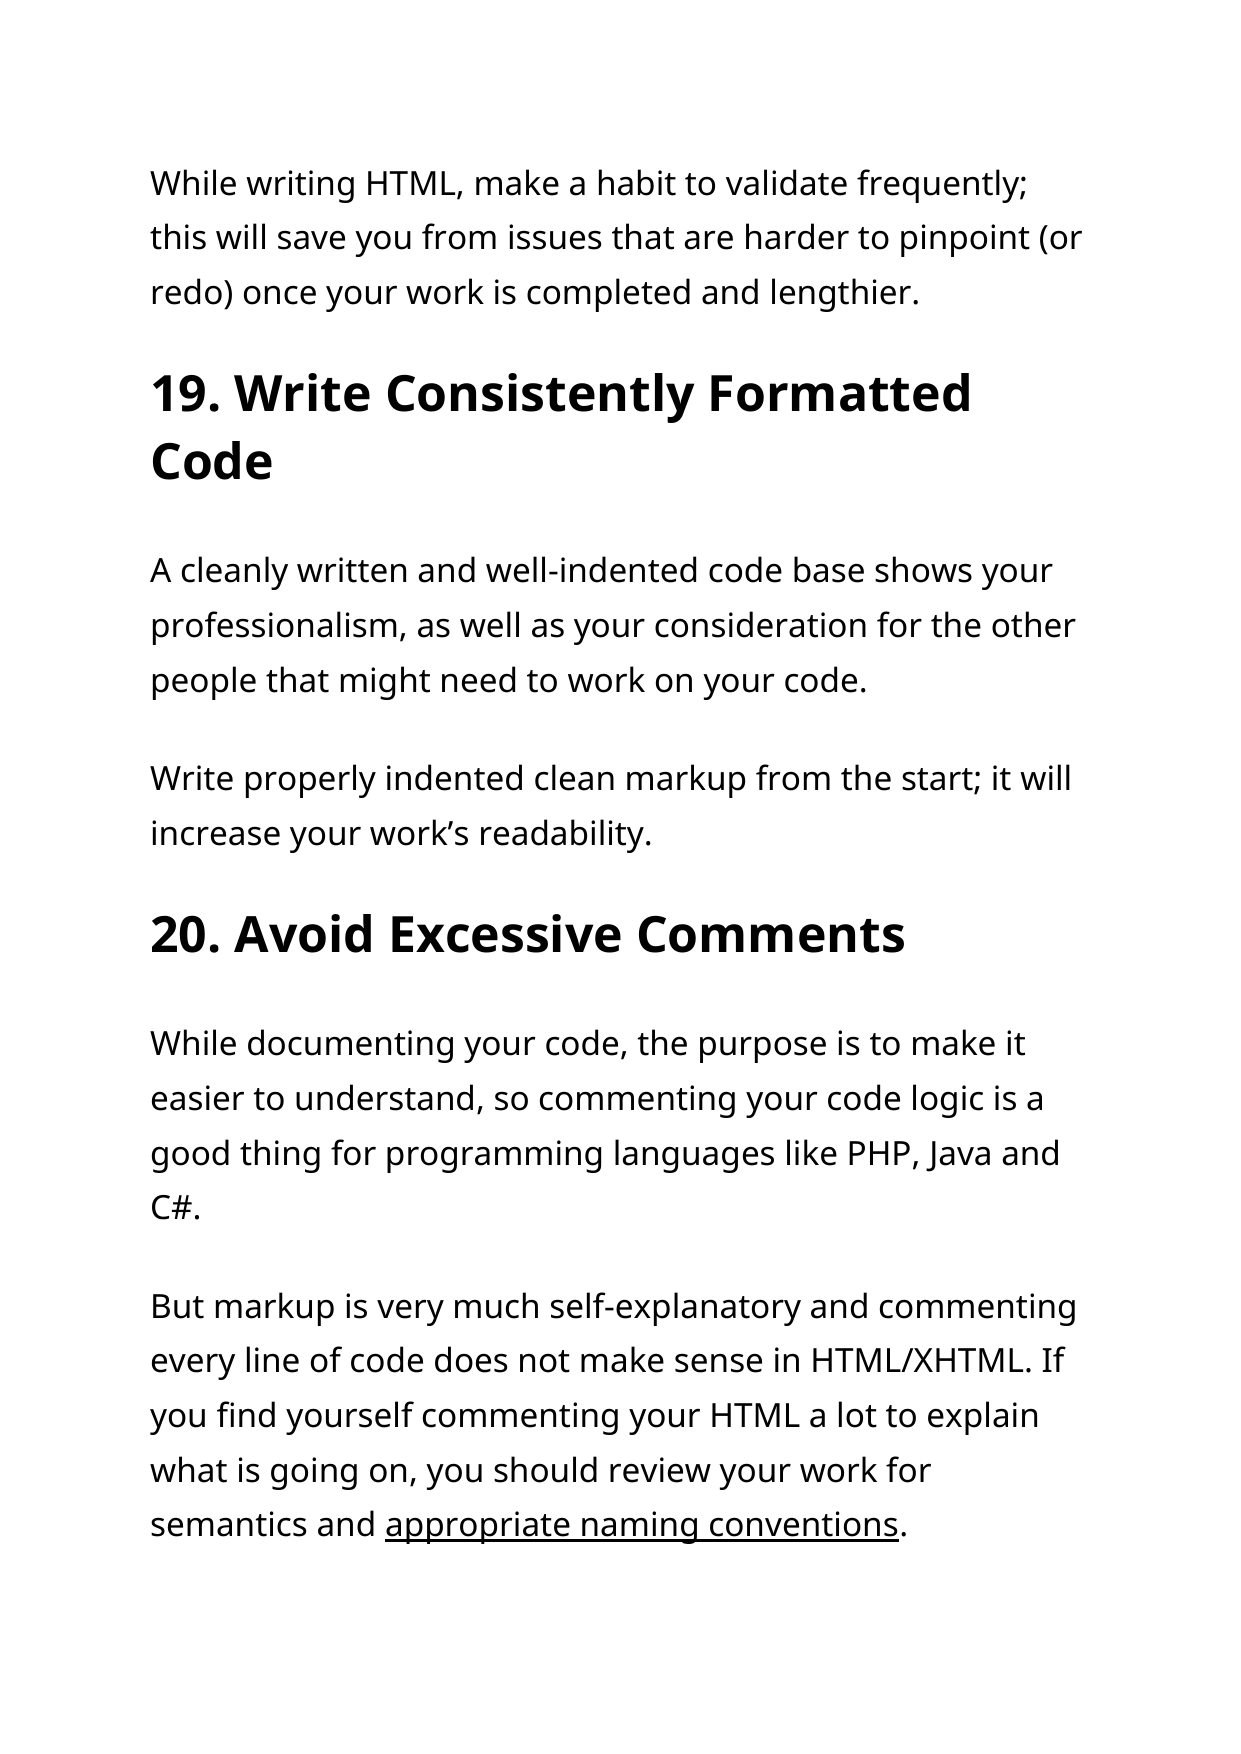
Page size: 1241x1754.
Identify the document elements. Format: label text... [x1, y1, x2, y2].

text But markup is very much self-explanatory and commenting every line of code does not make sense in HTML/XHTML. If you find yourself commenting your HTML a lot to explain what is going on, you should review your work for semantics and appropriate naming conventions. [150, 1273, 1090, 1547]
text 20. Avoid Excessive Comments [150, 899, 1090, 967]
text Write properly indented clean markup from the start; it will increase your work’s readability. [150, 746, 1090, 855]
text While writing HTML, make a habit to validate frequently; this will save you from issues that are harder to pinpoint (or redo) once your work is completed and lengthier. [150, 150, 1090, 314]
text While documenting your code, the purpose is to make it easier to understand, so commenting your code logic is a good thing for programming languages like PHP, Java and C#. [150, 1011, 1090, 1229]
text A cleanly written and well-indented code base shows your professionalism, as well as your consideration for the other people that might need to work on your code. [150, 538, 1090, 702]
text 19. Write Consistently Formatted Code [150, 358, 1090, 494]
